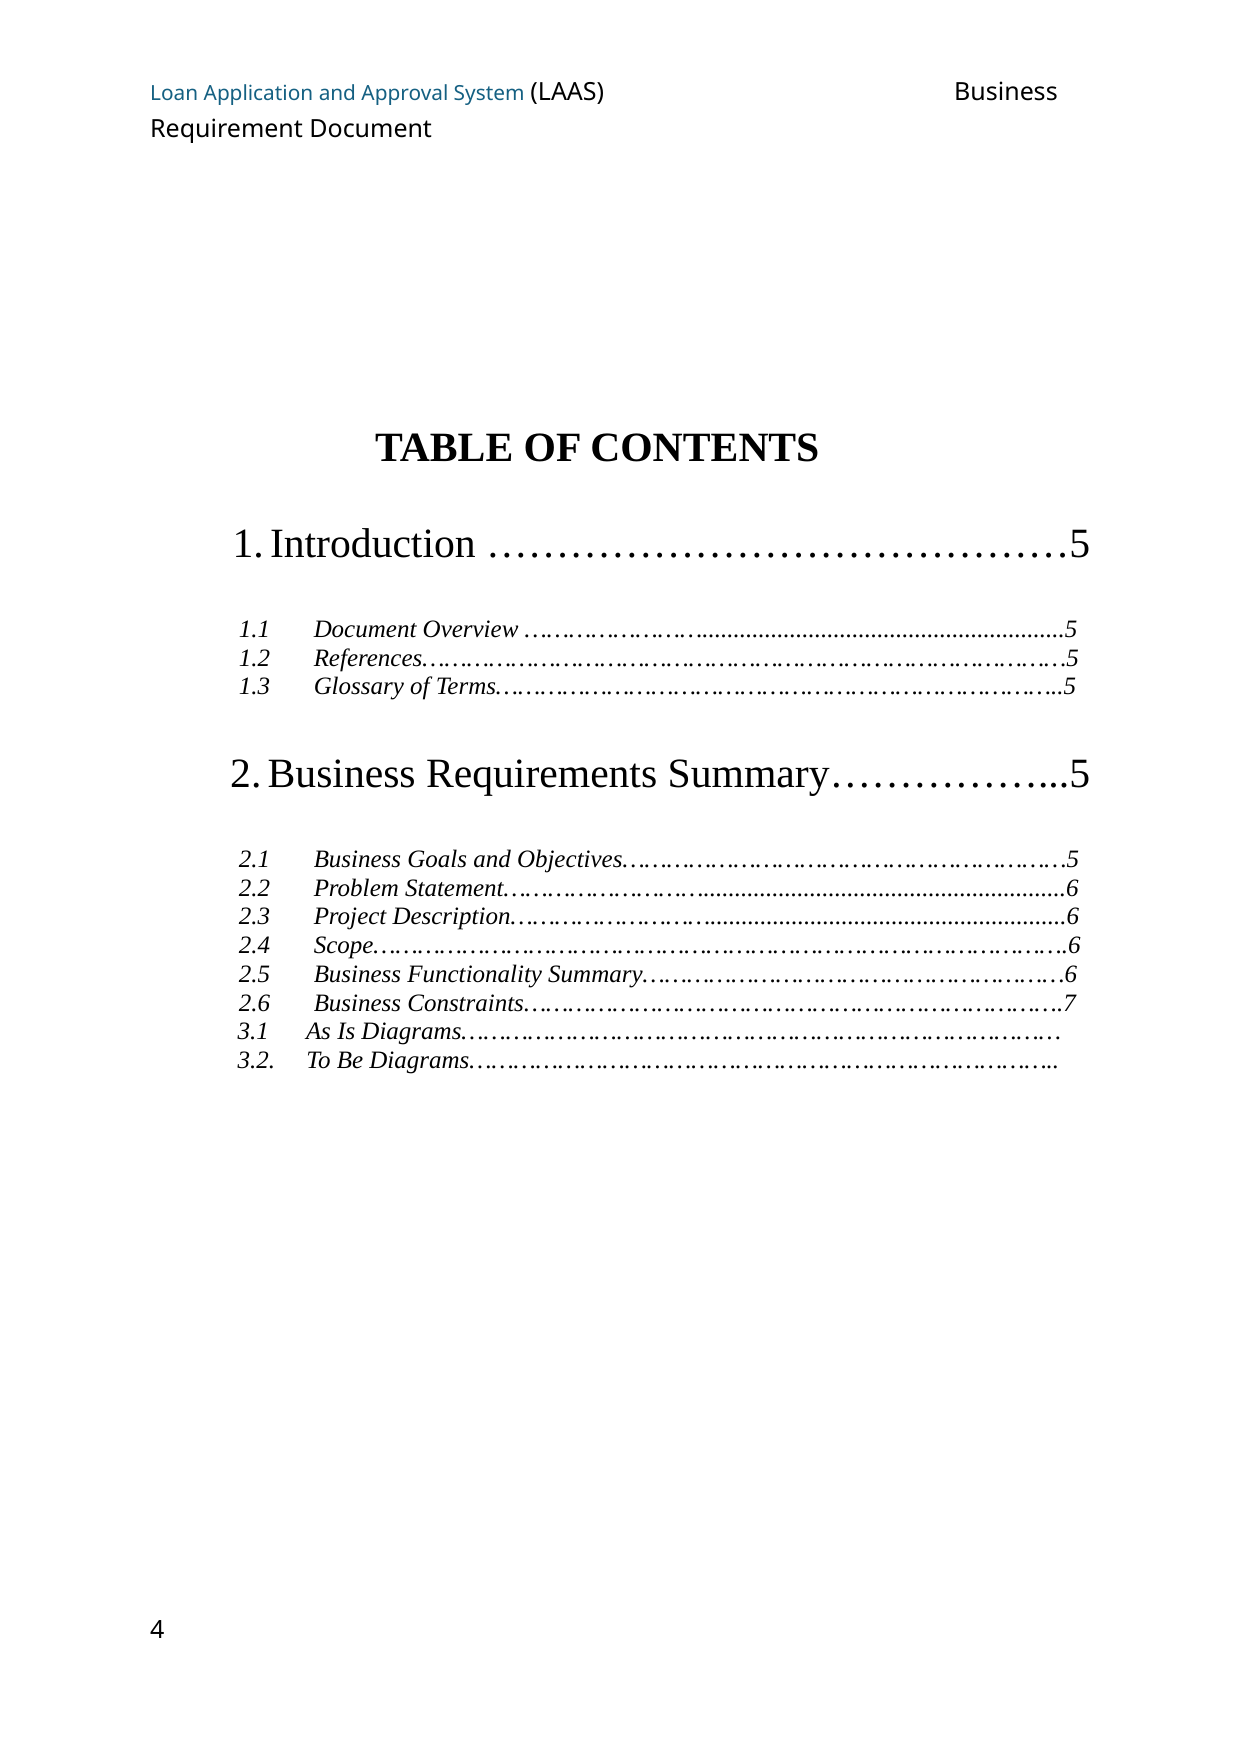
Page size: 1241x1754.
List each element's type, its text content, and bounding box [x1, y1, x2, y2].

list Project Description……………………….........................................................6 [238, 901, 1090, 930]
list Document Overview ……………………..........................................................5 [238, 614, 1090, 643]
list Scope………………………………………………………………………………….6 [238, 930, 1090, 959]
list References……………………………………………………………………………5 [238, 643, 1090, 671]
list Introduction ……………………………………5 [187, 518, 1090, 566]
text TABLE OF CONTENTS [150, 422, 1090, 470]
list Glossary of Terms…………………………………………………………………..5 [238, 671, 1090, 700]
list Business Constraints……………………………………………………………….7 [238, 988, 1090, 1016]
list Business Functionality Summary…………………………………………………6 [238, 959, 1090, 988]
list Problem Statement………………………..........................................................6 [238, 873, 1090, 901]
list Business Goals and Objectives……………………………………………………5 [238, 844, 1090, 873]
text 3.1 As Is Diagrams……………………………………………………………………… [163, 1016, 1090, 1045]
text 3.2. To Be Diagrams…………………………………………………………………….. [150, 1045, 1090, 1074]
list Business Requirements Summary……………...5 [187, 748, 1090, 796]
